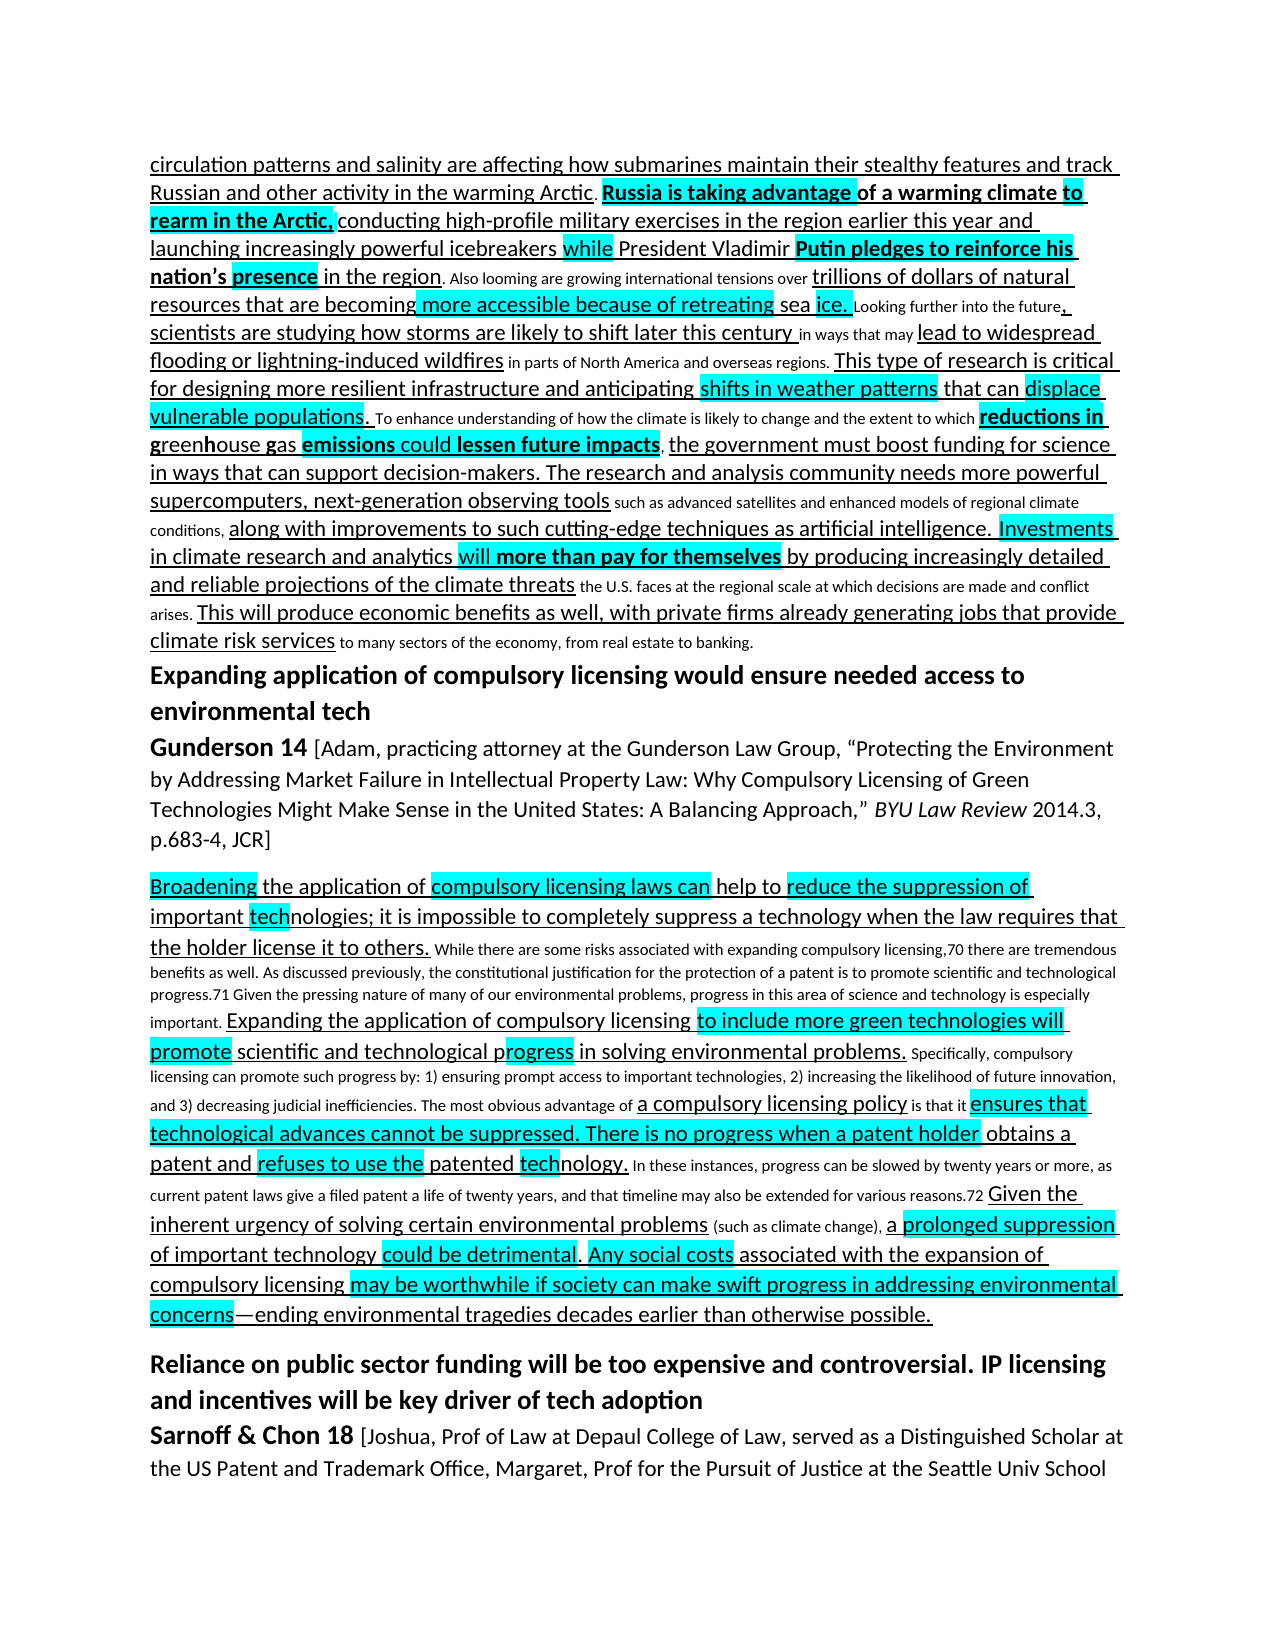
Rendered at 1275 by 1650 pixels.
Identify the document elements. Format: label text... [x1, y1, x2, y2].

subtitle Reliance on public sector funding will be too expensive and controversial. IP licensing and incentives will be key driver of tech adoption [150, 1347, 1125, 1416]
subtitle Expanding application of compulsory licensing would ensure needed access to environmental tech [150, 658, 1125, 727]
text Gunderson 14 [Adam, practicing attorney at the Gunderson Law Group, “Protecting the Environment by Addressing Market Failure in Intellectual Property Law: Why Compulsory Licensing of Green Technologies Might Make Sense in the United States: A Balancing Approach,” BYU Law Review 2014.3, p.683-4, JCR] [150, 730, 1125, 853]
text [150, 1418, 1125, 1482]
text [150, 150, 1125, 654]
text Broadening the application of compulsory licensing laws can help to reduce the suppression of important technologies; it is impossible to completely suppress a technology when the law requires that the holder license it to others. While there are some risks associated with expanding compulsory licensing,70 there are tremendous benefits as well. As discussed previously, the constitutional justification for the protection of a patent is to promote scientific and technological progress.71 Given the pressing nature of many of our environmental problems, progress in this area of science and technology is especially important. Expanding the application of compulsory licensing to include more green technologies will promote scientific and technological progress in solving environmental problems. Specifically, compulsory licensing can promote such progress by: 1) ensuring prompt access to important technologies, 2) increasing the likelihood of future innovation, and 3) decreasing judicial inefficiencies. The most obvious advantage of a compulsory licensing policy is that it ensures that technological advances cannot be suppressed. There is no progress when a patent holder obtains a patent and refuses to use the patented technology. In these instances, progress can be slowed by twenty years or more, as current patent laws give a filed patent a life of twenty years, and that timeline may also be extended for various reasons.72 Given the inherent urgency of solving certain environmental problems (such as climate change), a prolonged suppression of important technology could be detrimental. Any social costs associated with the expansion of compulsory licensing may be worthwhile if society can make swift progress in addressing environmental concerns—ending environmental tragedies decades earlier than otherwise possible. [150, 928, 1125, 1328]
